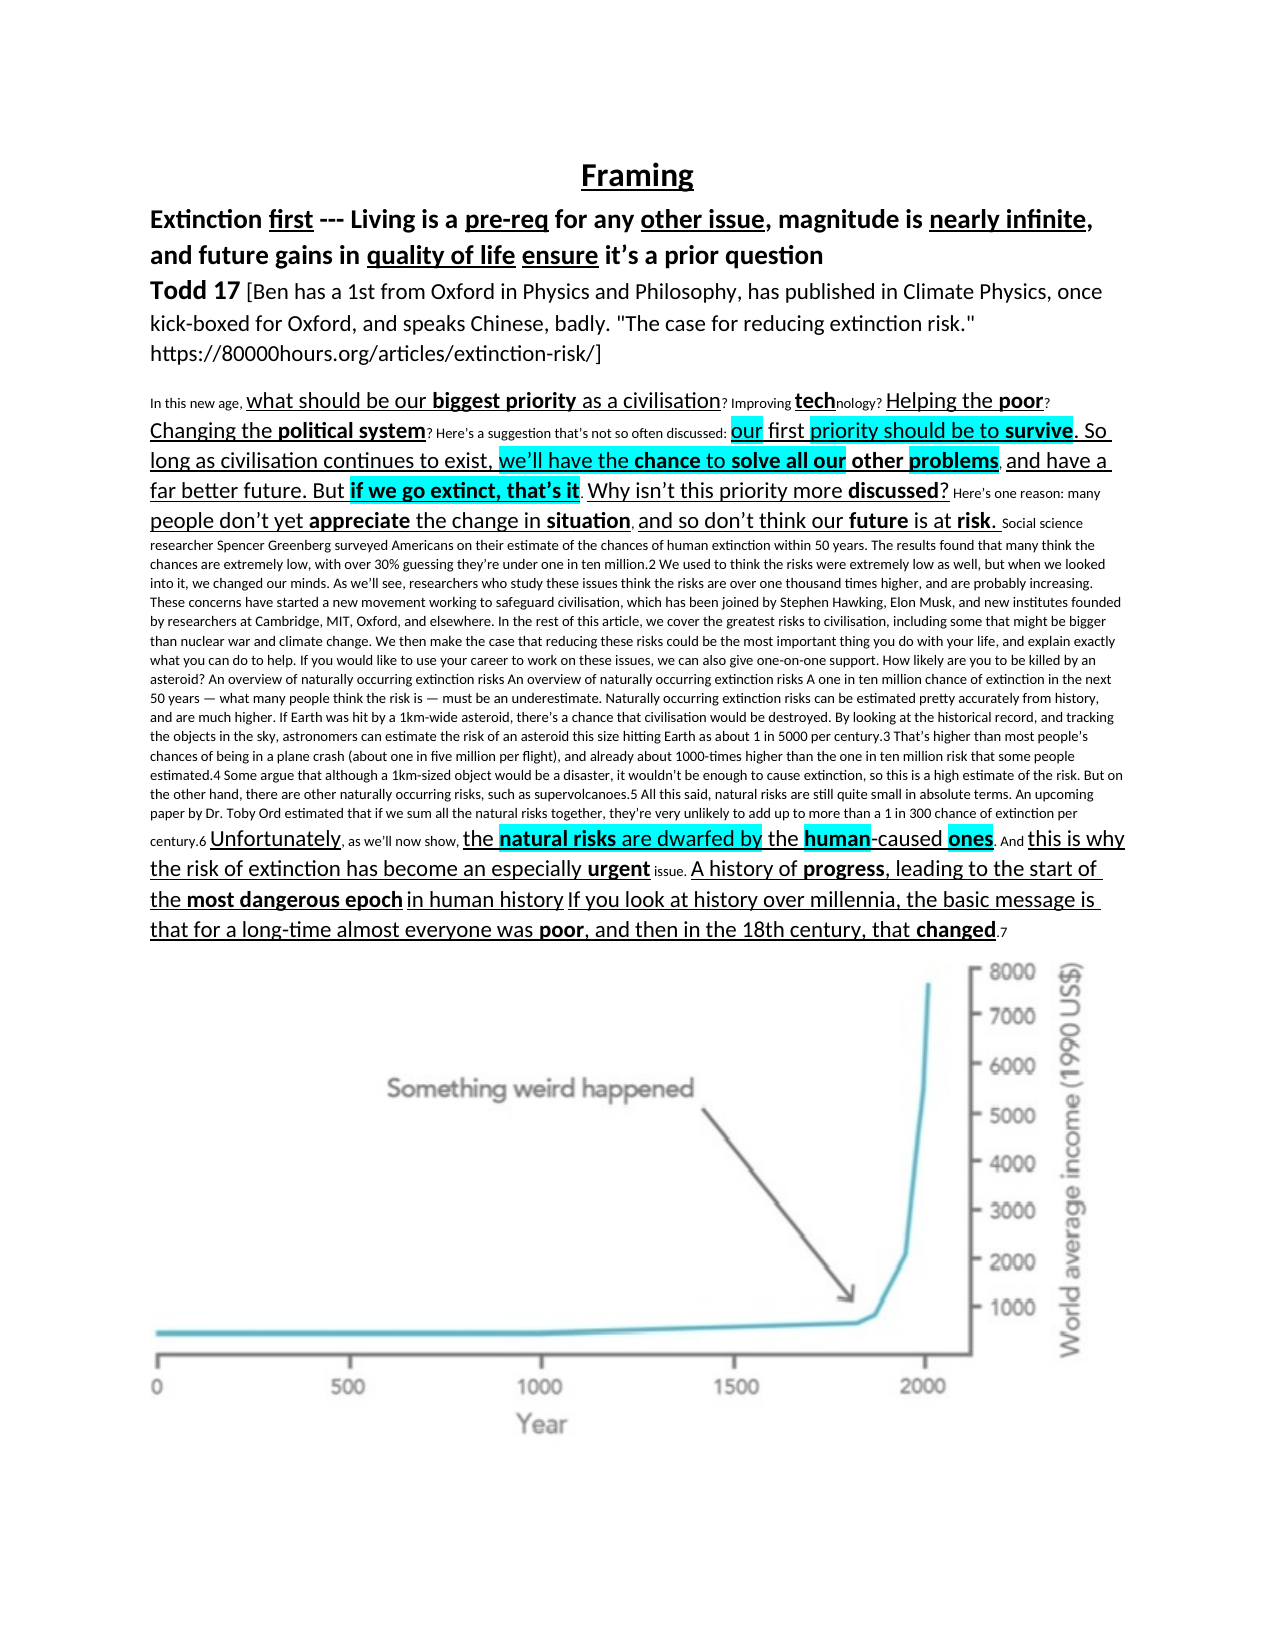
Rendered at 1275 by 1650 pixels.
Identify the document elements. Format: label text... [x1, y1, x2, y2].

subtitle Extinction first --- Living is a pre-req for any other issue, magnitude is nearly infinite, and future gains in quality of life ensure it’s a prior question [150, 202, 1125, 271]
picture [150, 961, 1093, 1446]
text In this new age, what should be our biggest priority as a civilisation? Improving technology? Helping the poor? Changing the political system? Here’s a suggestion that’s not so often discussed: our first priority should be to survive. So long as civilisation continues to exist, we’ll have the chance to solve all our other problems, and have a far better future. But if we go extinct, that’s it. Why isn’t this priority more discussed? Here’s one reason: many people don’t yet appreciate the change in situation, and so don’t think our future is at risk. Social science researcher Spencer Greenberg surveyed Americans on their estimate of the chances of human extinction within 50 years. The results found that many think the chances are extremely low, with over 30% guessing they’re under one in ten million.2 We used to think the risks were extremely low as well, but when we looked into it, we changed our minds. As we’ll see, researchers who study these issues think the risks are over one thousand times higher, and are probably increasing. These concerns have started a new movement working to safeguard civilisation, which has been joined by Stephen Hawking, Elon Musk, and new institutes founded by researchers at Cambridge, MIT, Oxford, and elsewhere. In the rest of this article, we cover the greatest risks to civilisation, including some that might be bigger than nuclear war and climate change. We then make the case that reducing these risks could be the most important thing you do with your life, and explain exactly what you can do to help. If you would like to use your career to work on these issues, we can also give one-on-one support. How likely are you to be killed by an asteroid? An overview of naturally occurring extinction risks An overview of naturally occurring extinction risks A one in ten million chance of extinction in the next 50 years — what many people think the risk is — must be an underestimate. Naturally occurring extinction risks can be estimated pretty accurately from history, and are much higher. If Earth was hit by a 1km-wide asteroid, there’s a chance that civilisation would be destroyed. By looking at the historical record, and tracking the objects in the sky, astronomers can estimate the risk of an asteroid this size hitting Earth as about 1 in 5000 per century.3 That’s higher than most people’s chances of being in a plane crash (about one in five million per flight), and already about 1000-times higher than the one in ten million risk that some people estimated.4 Some argue that although a 1km-sized object would be a disaster, it wouldn’t be enough to cause extinction, so this is a high estimate of the risk. But on the other hand, there are other naturally occurring risks, such as supervolcanoes.5 All this said, natural risks are still quite small in absolute terms. An upcoming paper by Dr. Toby Ord estimated that if we sum all the natural risks together, they’re very unlikely to add up to more than a 1 in 300 chance of extinction per century.6 Unfortunately, as we’ll now show, the natural risks are dwarfed by the human-caused ones. And this is why the risk of extinction has become an especially urgent issue. A history of progress, leading to the start of the most dangerous epoch in human history If you look at history over millennia, the basic message is that for a long-time almost everyone was poor, and then in the 18th century, that changed.7 [150, 386, 1125, 943]
text Todd 17 [Ben has a 1st from Oxford in Physics and Philosophy, has published in Climate Physics, once kick-boxed for Oxford, and speaks Chinese, badly. "The case for reducing extinction risk." https://80000hours.org/articles/extinction-risk/] [150, 273, 1125, 367]
subtitle Framing [150, 154, 1125, 195]
